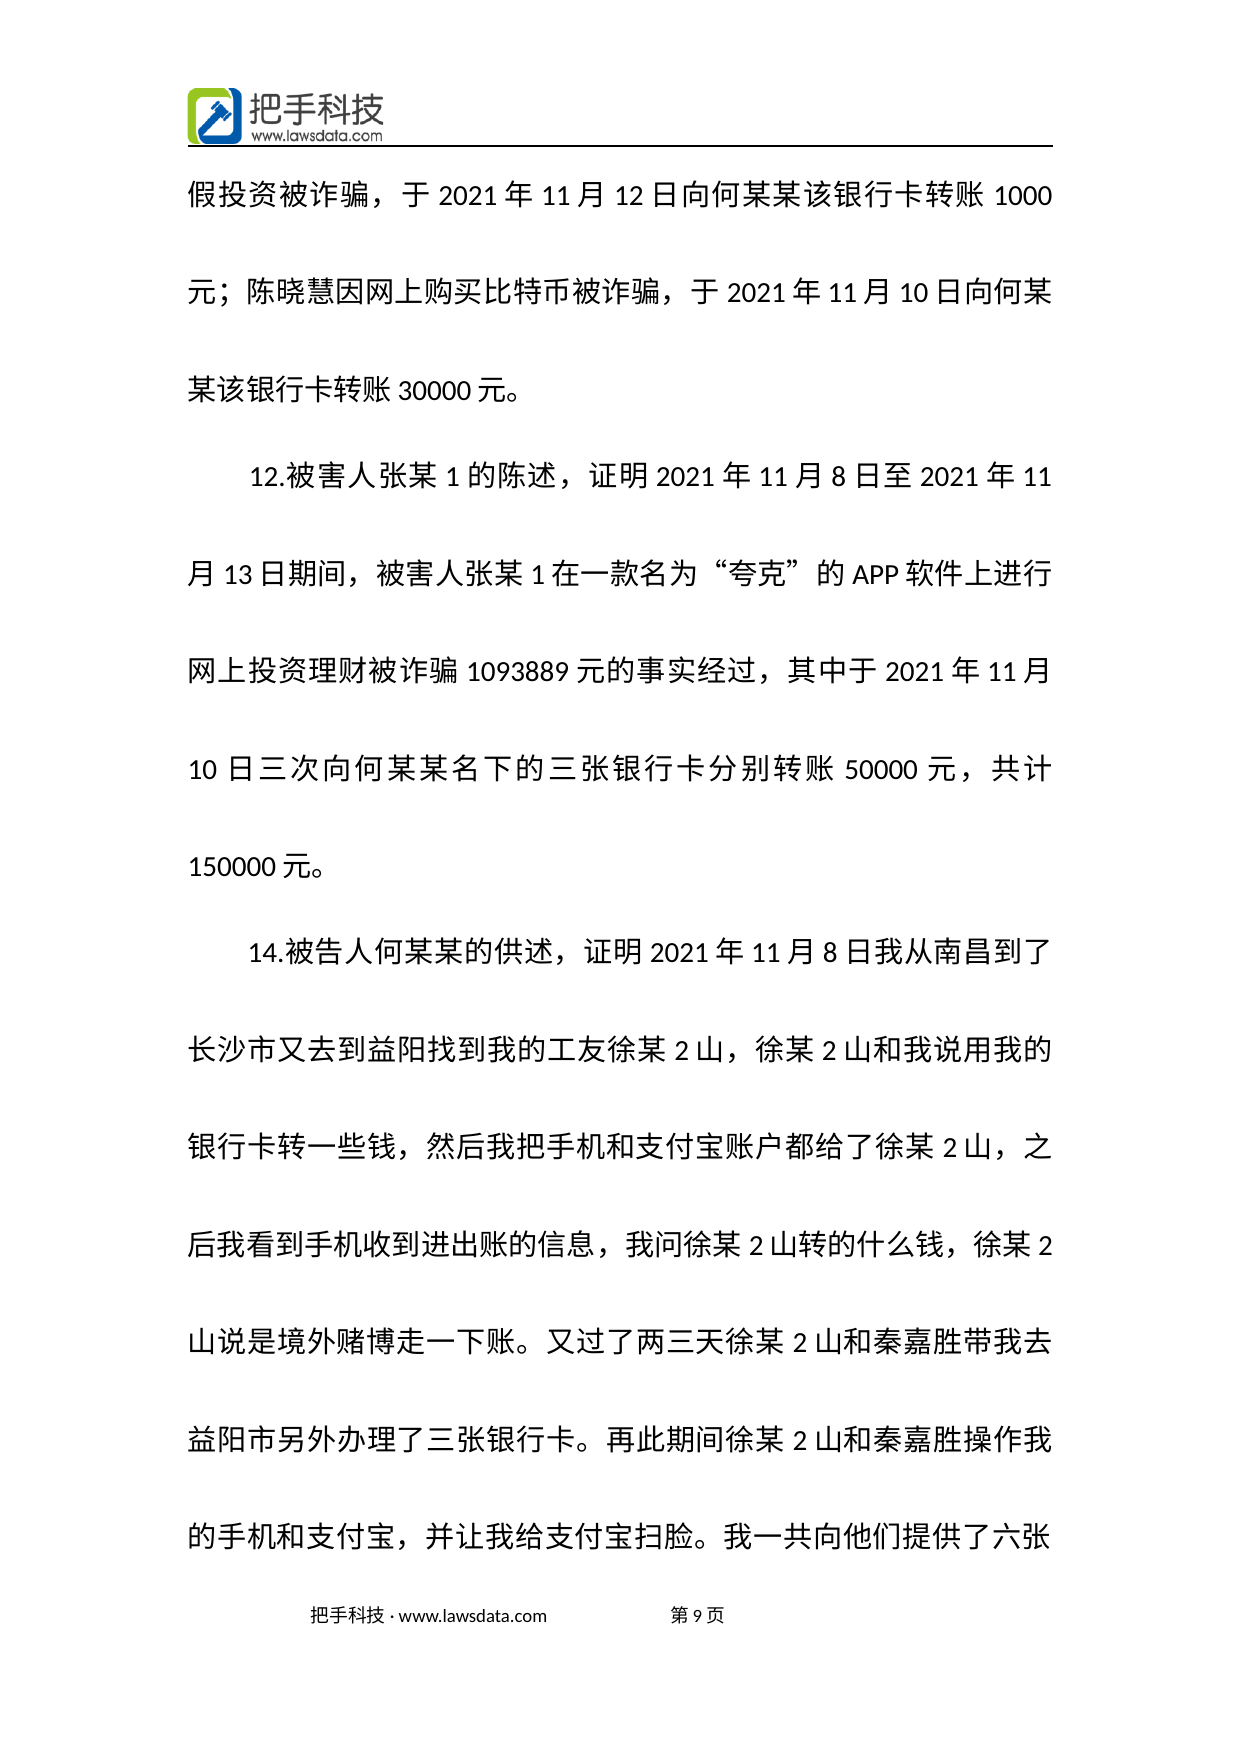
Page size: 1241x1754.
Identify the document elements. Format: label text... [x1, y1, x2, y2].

text 12.被害人张某1的陈述，证明2021年11月8日至2021年11月13日期间，被害人张某1在一款名为“夸克”的APP软件上进行网上投资理财被诈骗1093889元的事实经过，其中于2021年11月10日三次向何某某名下的三张银行卡分别转账50000元，共计150000元。 [187, 441, 1053, 896]
picture [187, 88, 384, 144]
